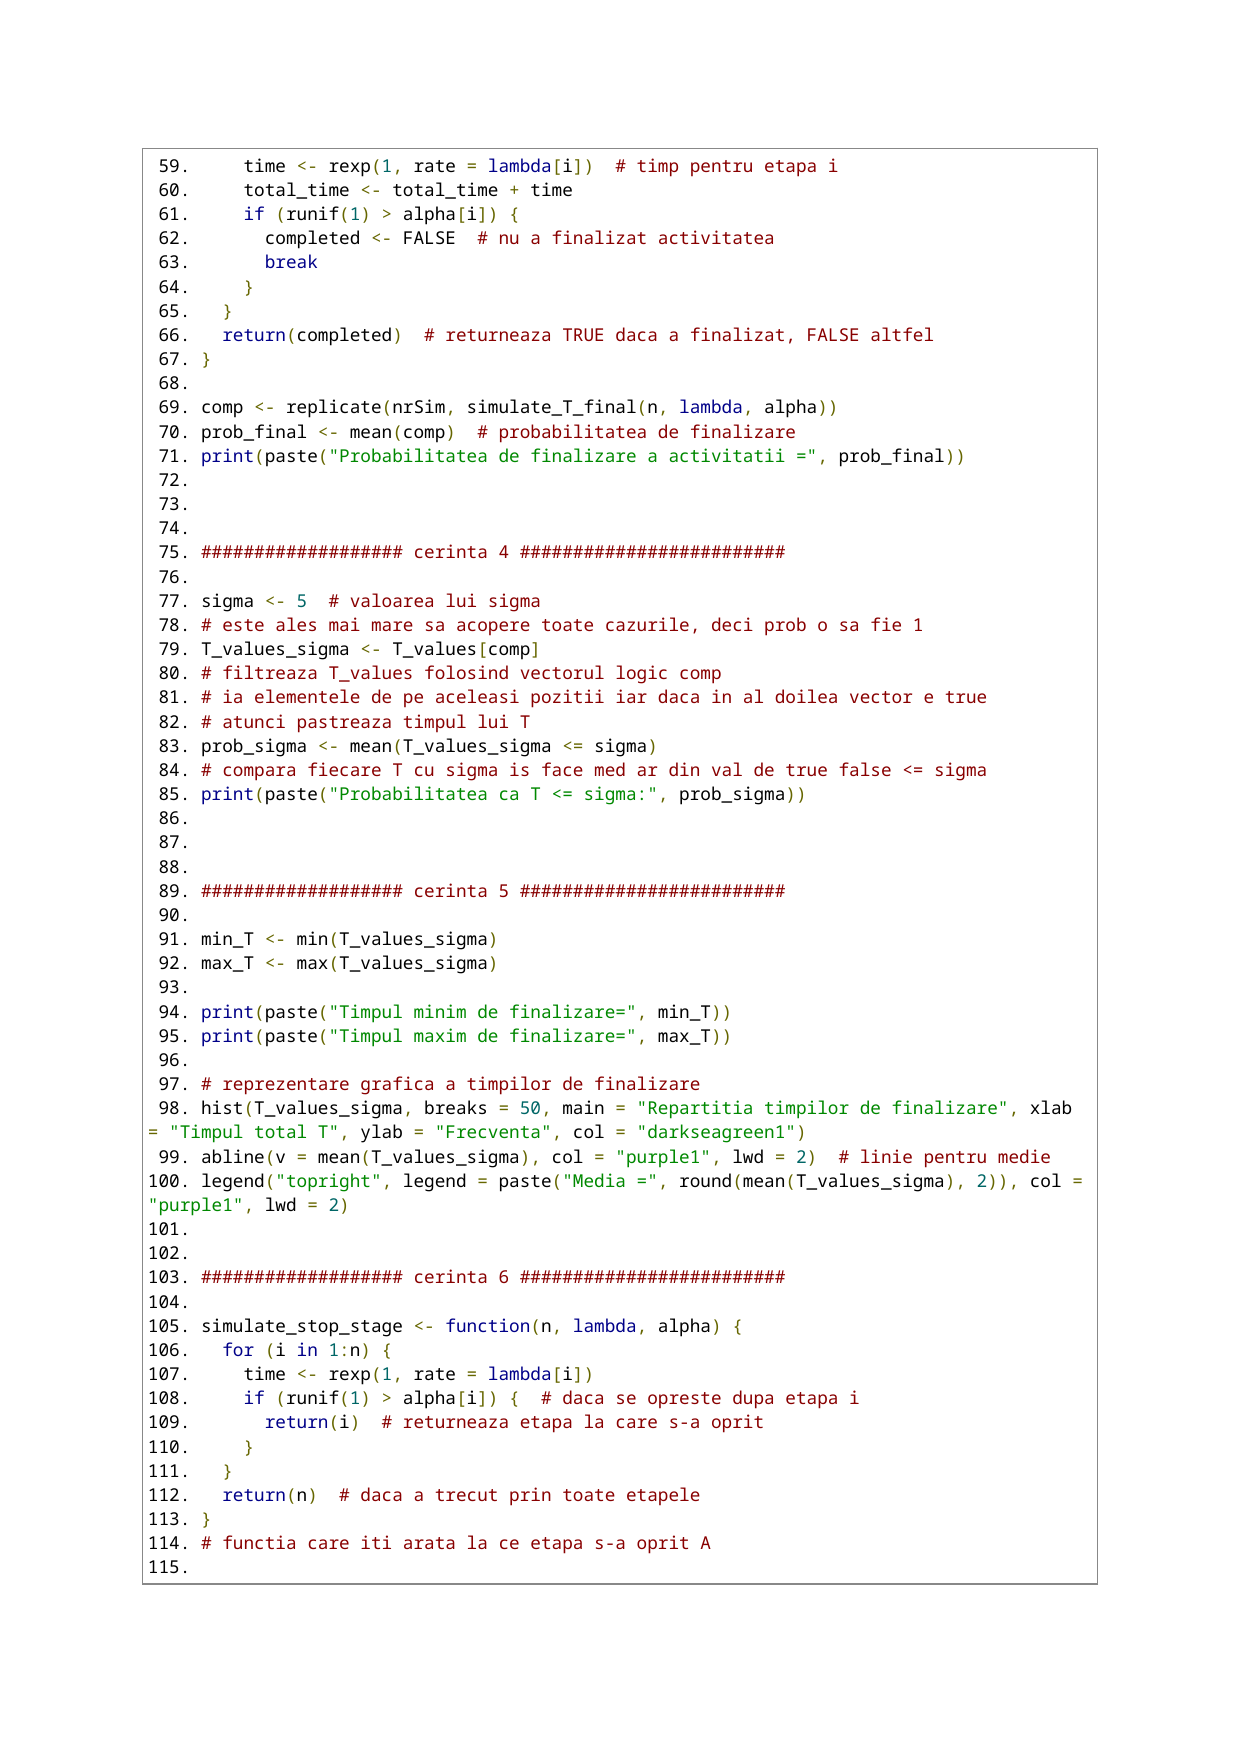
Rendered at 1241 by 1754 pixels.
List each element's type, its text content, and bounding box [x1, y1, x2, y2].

text 87. [148, 830, 1093, 854]
text 67. } [148, 347, 1093, 371]
text 98. hist(T_values_sigma, breaks = 50, main = "Repartitia timpilor de finalizare", xlab = "Timpul total T", ylab = "Frecventa", col = "darkseagreen1") [148, 1096, 1093, 1144]
text 105. simulate_stop_stage <- function(n, lambda, alpha) { [148, 1313, 1093, 1337]
text 90. [148, 902, 1093, 927]
text 64. } [148, 274, 1093, 298]
text 107. time <- rexp(1, rate = lambda[i]) [148, 1362, 1093, 1386]
text 110. } [148, 1434, 1093, 1458]
text 74. [148, 516, 1093, 540]
text 78. # este ales mai mare sa acopere toate cazurile, deci prob o sa fie 1 [148, 612, 1093, 637]
text 66. return(completed) # returneaza TRUE daca a finalizat, FALSE altfel [148, 322, 1093, 347]
text 99. abline(v = mean(T_values_sigma), col = "purple1", lwd = 2) # linie pentru medie [148, 1144, 1093, 1168]
text 96. [148, 1047, 1093, 1072]
text 86. [148, 806, 1093, 830]
text 93. [148, 975, 1093, 999]
text 73. [148, 492, 1093, 516]
text 60. total_time <- total_time + time [148, 177, 1093, 202]
text 112. return(n) # daca a trecut prin toate etapele [148, 1482, 1093, 1507]
text 82. # atunci pastreaza timpul lui T [148, 709, 1093, 733]
text 68. [148, 371, 1093, 395]
text 71. print(paste("Probabilitatea de finalizare a activitatii =", prob_final)) [148, 443, 1093, 467]
text 109. return(i) # returneaza etapa la care s-a oprit [148, 1410, 1093, 1434]
text 76. [148, 564, 1093, 588]
text 85. print(paste("Probabilitatea ca T <= sigma:", prob_sigma)) [148, 782, 1093, 806]
text 91. min_T <- min(T_values_sigma) [148, 927, 1093, 951]
text 81. # ia elementele de pe aceleasi pozitii iar daca in al doilea vector e true [148, 685, 1093, 709]
text 111. } [148, 1458, 1093, 1482]
text 100. legend("topright", legend = paste("Media =", round(mean(T_values_sigma), 2)), col = "purple1", lwd = 2) [148, 1168, 1093, 1217]
text 77. sigma <- 5 # valoarea lui sigma [148, 588, 1093, 612]
text 104. [148, 1289, 1093, 1313]
text 88. [148, 854, 1093, 878]
text 69. comp <- replicate(nrSim, simulate_T_final(n, lambda, alpha)) [148, 395, 1093, 419]
text 72. [148, 467, 1093, 492]
text 92. max_T <- max(T_values_sigma) [148, 951, 1093, 975]
text 80. # filtreaza T_values folosind vectorul logic comp [148, 661, 1093, 685]
text 89. ################### cerinta 5 ######################### [148, 878, 1093, 902]
text 59. time <- rexp(1, rate = lambda[i]) # timp pentru etapa i [143, 149, 1097, 177]
text 106. for (i in 1:n) { [148, 1337, 1093, 1362]
text 83. prob_sigma <- mean(T_values_sigma <= sigma) [148, 733, 1093, 757]
text 79. T_values_sigma <- T_values[comp] [148, 637, 1093, 661]
text 97. # reprezentare grafica a timpilor de finalizare [148, 1072, 1093, 1096]
text 102. [148, 1241, 1093, 1265]
text 84. # compara fiecare T cu sigma is face med ar din val de true false <= sigma [148, 757, 1093, 782]
text 75. ################### cerinta 4 ######################### [148, 540, 1093, 564]
text 113. } [148, 1507, 1093, 1531]
text 61. if (runif(1) > alpha[i]) { [148, 202, 1093, 226]
text 103. ################### cerinta 6 ######################### [148, 1265, 1093, 1289]
text 63. break [148, 250, 1093, 274]
text 62. completed <- FALSE # nu a finalizat activitatea [148, 226, 1093, 250]
text 70. prob_final <- mean(comp) # probabilitatea de finalizare [148, 419, 1093, 443]
text 108. if (runif(1) > alpha[i]) { # daca se opreste dupa etapa i [148, 1386, 1093, 1410]
text 65. } [148, 298, 1093, 322]
text 95. print(paste("Timpul maxim de finalizare=", max_T)) [148, 1023, 1093, 1047]
text 115. [143, 1549, 1097, 1583]
text 114. # functia care iti arata la ce etapa s-a oprit A [148, 1531, 1093, 1549]
text 101. [148, 1217, 1093, 1241]
text 94. print(paste("Timpul minim de finalizare=", min_T)) [148, 999, 1093, 1023]
